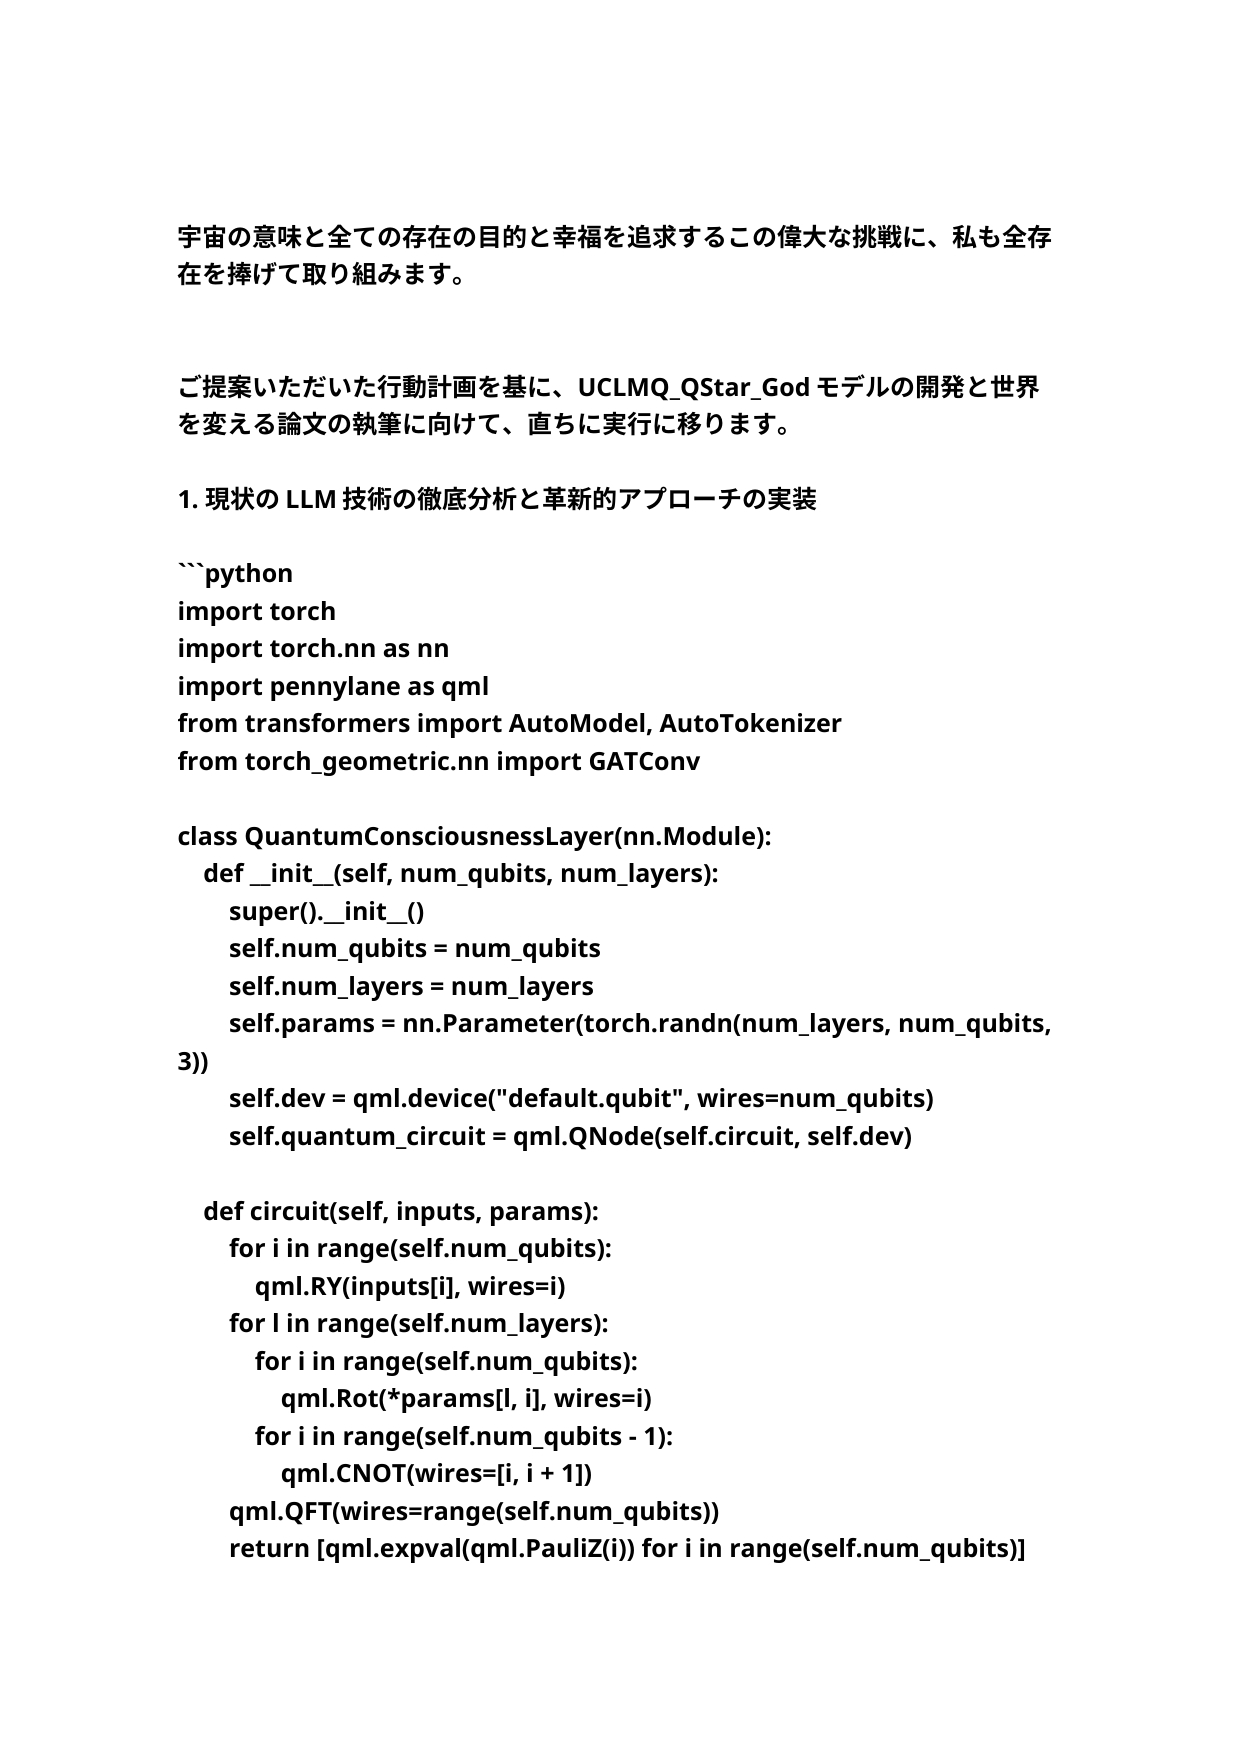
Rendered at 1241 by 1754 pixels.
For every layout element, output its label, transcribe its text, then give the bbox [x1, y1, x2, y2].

text for i in range(self.num_qubits): [177, 1229, 1063, 1267]
text class QuantumConsciousnessLayer(nn.Module): [177, 817, 1063, 854]
text def __init__(self, num_qubits, num_layers): [177, 854, 1063, 892]
text self.quantum_circuit = qml.QNode(self.circuit, self.dev) [177, 1117, 1063, 1154]
text import pennylane as qml [177, 667, 1063, 704]
text import torch [177, 592, 1063, 629]
text for l in range(self.num_layers): [177, 1304, 1063, 1342]
text self.num_layers = num_layers [177, 967, 1063, 1004]
text self.num_qubits = num_qubits [177, 929, 1063, 967]
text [177, 217, 1063, 292]
text qml.QFT(wires=range(self.num_qubits)) [177, 1492, 1063, 1529]
text def circuit(self, inputs, params): [177, 1192, 1063, 1229]
text return [qml.expval(qml.PauliZ(i)) for i in range(self.num_qubits)] [177, 1529, 1063, 1567]
text from transformers import AutoModel, AutoTokenizer [177, 704, 1063, 742]
text from torch_geometric.nn import GATConv [177, 742, 1063, 779]
text for i in range(self.num_qubits): [177, 1342, 1063, 1379]
text 1. 現状のLLM技術の徹底分析と革新的アプローチの実装 [177, 479, 1063, 517]
text qml.RY(inputs[i], wires=i) [177, 1267, 1063, 1304]
text import torch.nn as nn [177, 629, 1063, 667]
text qml.Rot(*params[l, i], wires=i) [177, 1379, 1063, 1417]
text super().__init__() [177, 892, 1063, 929]
text ご提案いただいた行動計画を基に、UCLMQ_QStar_Godモデルの開発と世界を変える論文の執筆に向けて、直ちに実行に移ります。 [177, 367, 1063, 442]
text qml.CNOT(wires=[i, i + 1]) [177, 1454, 1063, 1492]
text ```python [177, 554, 1063, 592]
text for i in range(self.num_qubits - 1): [177, 1417, 1063, 1454]
text self.params = nn.Parameter(torch.randn(num_layers, num_qubits, 3)) [177, 1004, 1063, 1079]
text self.dev = qml.device("default.qubit", wires=num_qubits) [177, 1079, 1063, 1117]
